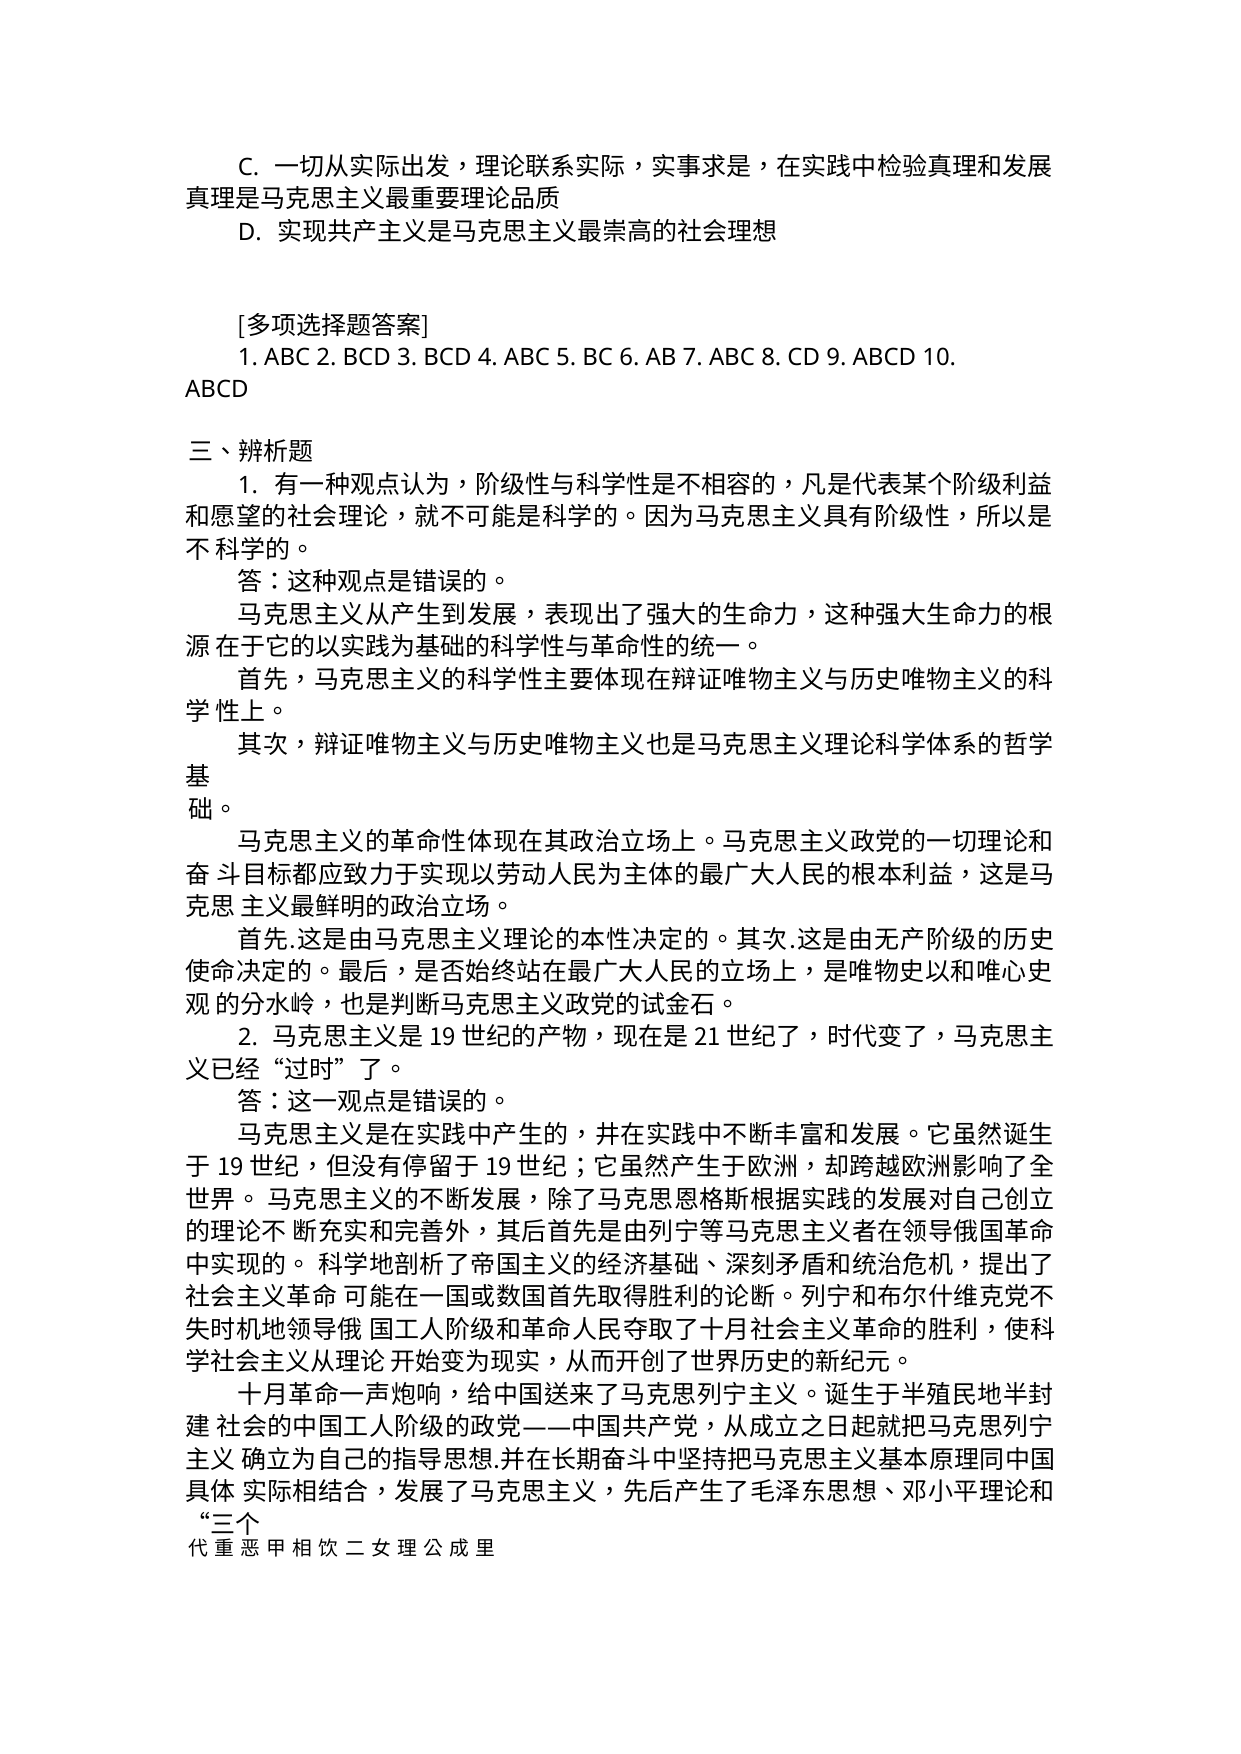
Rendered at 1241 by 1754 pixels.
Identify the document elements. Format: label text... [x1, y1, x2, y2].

text 其次，辩证唯物主义与历史唯物主义也是马克思主义理论科学体系的哲学基 [185, 727, 1055, 792]
text 首先.这是由马克思主义理论的本性决定的。其次.这是由无产阶级的历史 使命决定的。最后，是否始终站在最广大人民的立场上，是唯物史以和唯心史观 的分水岭，也是判断马克思主义政党的试金石。 [185, 922, 1055, 1019]
text 马克思主义从产生到发展，表现出了强大的生命力，这种强大生命力的根源 在于它的以实践为基础的科学性与革命性的统一。 [185, 597, 1055, 662]
text [多项选择题答案] [185, 315, 1055, 340]
text 三、辨析题 [185, 434, 1055, 467]
text 十月革命一声炮响，给中国送来了马克思列宁主义。诞生于半殖民地半封建 社会的中国工人阶级的政党——中国共产党，从成立之日起就把马克思列宁主义 确立为自己的指导思想.并在长期奋斗中坚持把马克思主义基本原理同中国具体 实际相结合，发展了马克思主义，先后产生了毛泽东思想、邓小平理论和“三个 [185, 1377, 1055, 1539]
text 马克思主义的革命性体现在其政治立场上。马克思主义政党的一切理论和奋 斗目标都应致力于实现以劳动人民为主体的最广大人民的根本利益，这是马克思 主义最鲜明的政治立场。 [185, 824, 1055, 922]
text 马克思主义是在实践中产生的，井在实践中不断丰富和发展。它虽然诞生于 19世纪，但没有停留于19世纪；它虽然产生于欧洲，却跨越欧洲影响了全世畀。 马克思主义的不断发展，除了马克思恩格斯根据实践的发展对自己创立的理论不 断充实和完善外，其后首先是由列宁等马克思主义者在领导俄国革命中实现的。 科学地剖析了帝国主义的经济基础、深刻矛盾和统治危机，提出了社会主义革命 可能在一国或数国首先取得胜利的论断。列宁和布尔什维克党不失时机地领导俄 国工人阶级和革命人民夺取了十月社会主义革命的胜利，使科学社会主义从理论 开始变为现实，从而开创了世界历史的新纪元。 [185, 1117, 1055, 1377]
text 答：这一观点是错误的。 [185, 1084, 1055, 1117]
list 有一种观点认为，阶级性与科学性是不相容的，凡是代表某个阶级利益 和愿望的社会理论，就不可能是科学的。因为马克思主义具有阶级性，所以是不 科学的。 [185, 467, 1055, 564]
text 首先，马克思主义的科学性主要体现在辩证唯物主义与历史唯物主义的科学 性上。 [185, 662, 1055, 727]
text 1. ABC 2. BCD 3. BCD 4. ABC 5. BC 6. AB 7. ABC 8. CD 9. ABCD 10. ABCD [185, 340, 974, 404]
list 实现共产主义是马克思主义最崇高的社会理想 [185, 214, 1055, 246]
text 答：这种观点是错误的。 [185, 564, 1055, 597]
list 一切从实际出发，理论联系实际，实事求是，在实践中检验真理和发展 真理是马克思主义最重要理论品质 [185, 149, 1055, 214]
list 马克思主义是19世纪的产物，现在是21世纪了，时代变了，马克思主 义已经“过时”了。 [185, 1019, 1055, 1084]
text 础。 [185, 792, 1055, 824]
text 代重恶甲相饮二女理公成里 [185, 1539, 1055, 1559]
